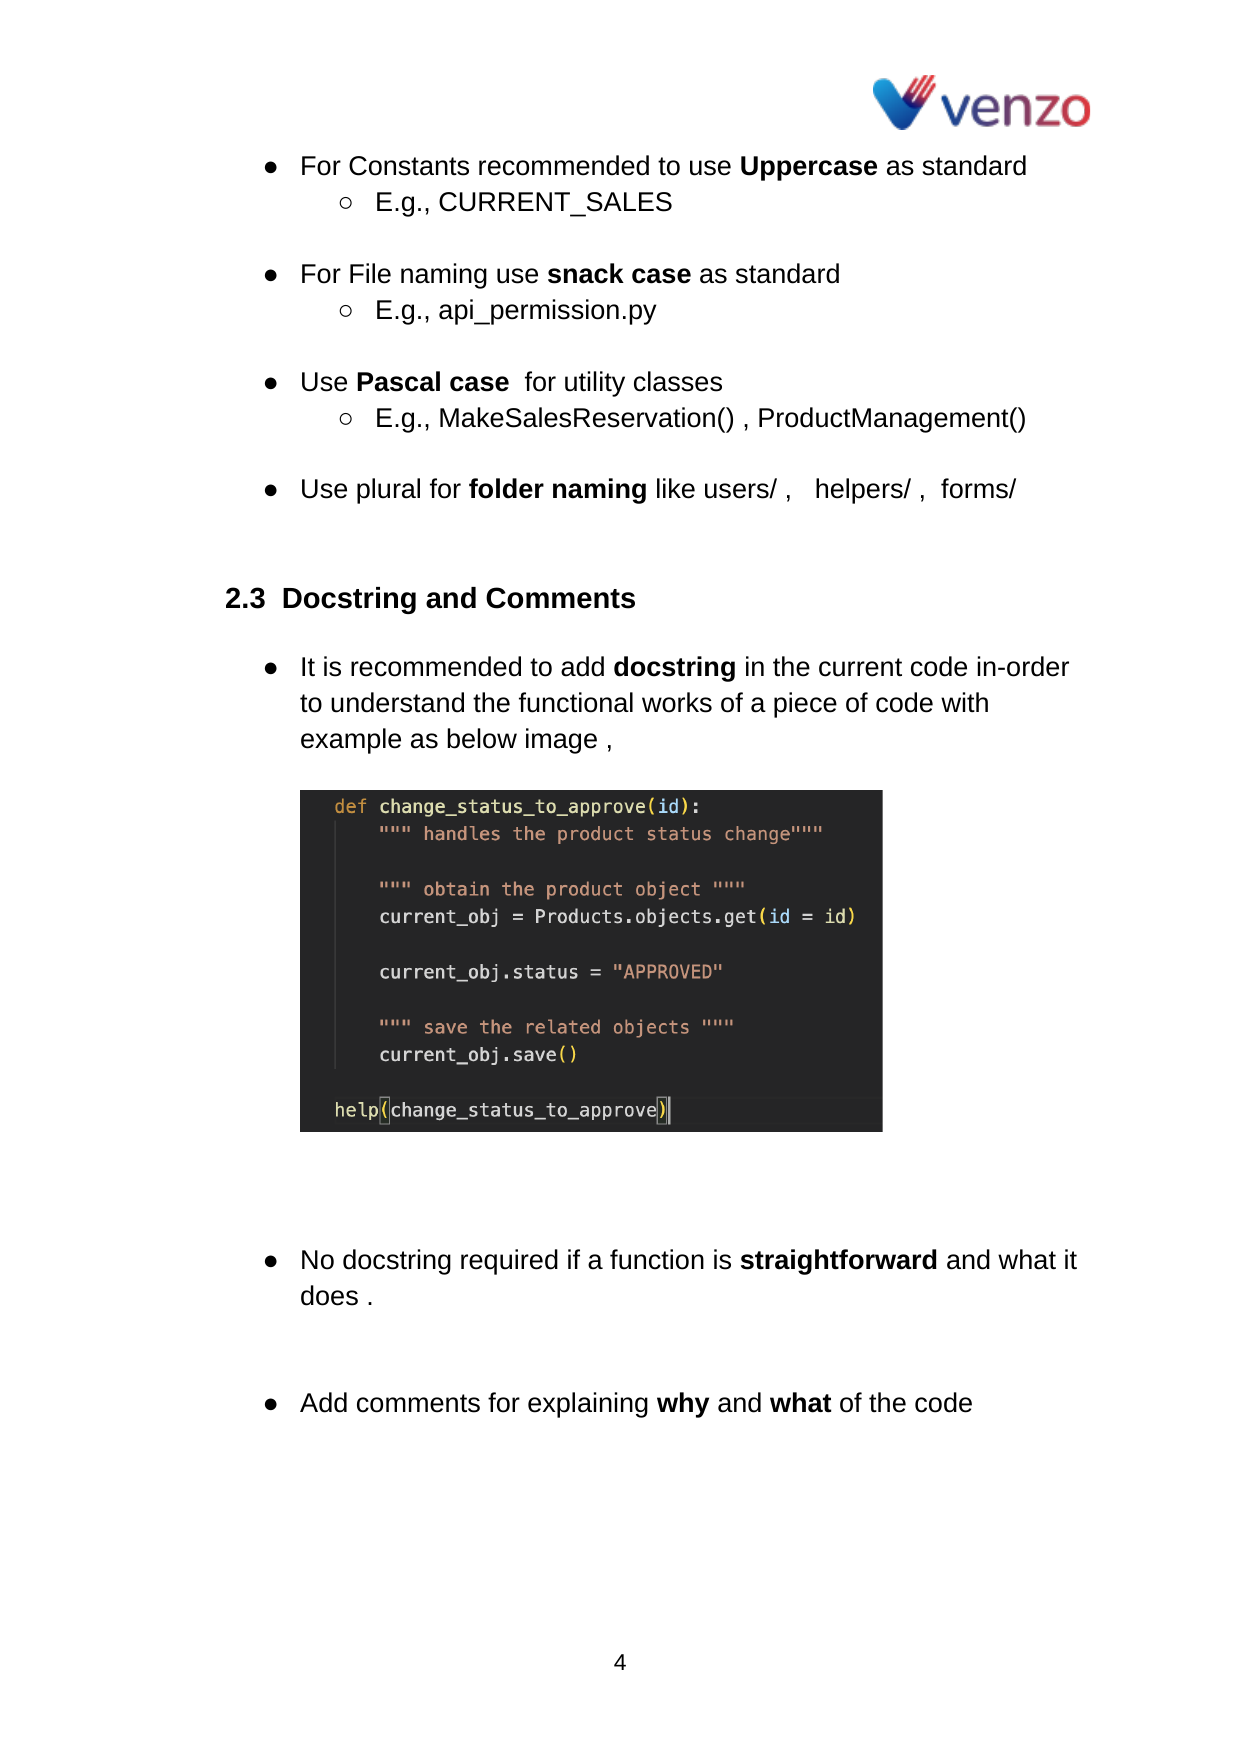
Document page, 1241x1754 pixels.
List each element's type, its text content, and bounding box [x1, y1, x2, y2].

list E.g., CURRENT_SALES [337, 186, 1090, 217]
list For Constants recommended to use Uppercase as standard [262, 150, 1090, 181]
picture [873, 75, 1091, 130]
list Use Pascal case for utility classes [262, 366, 1090, 397]
list Use plural for folder naming like users/ , helpers/ , forms/ [262, 473, 1090, 505]
list E.g., MakeSalesReservation() , ProductManagement() [337, 402, 1090, 433]
picture [300, 790, 883, 1132]
list E.g., api_permission.py [337, 294, 1090, 325]
list Add comments for explaining why and what of the code [262, 1387, 1090, 1419]
list For File naming use snack case as standard [262, 258, 1090, 289]
text 2.3 Docstring and Comments [150, 581, 1090, 615]
list No docstring required if a function is straightforward and what it does . [262, 1244, 1090, 1311]
list It is recommended to add docstring in the current code in-order to understand the functional works of a piece of code with example as below image , [262, 651, 1090, 754]
